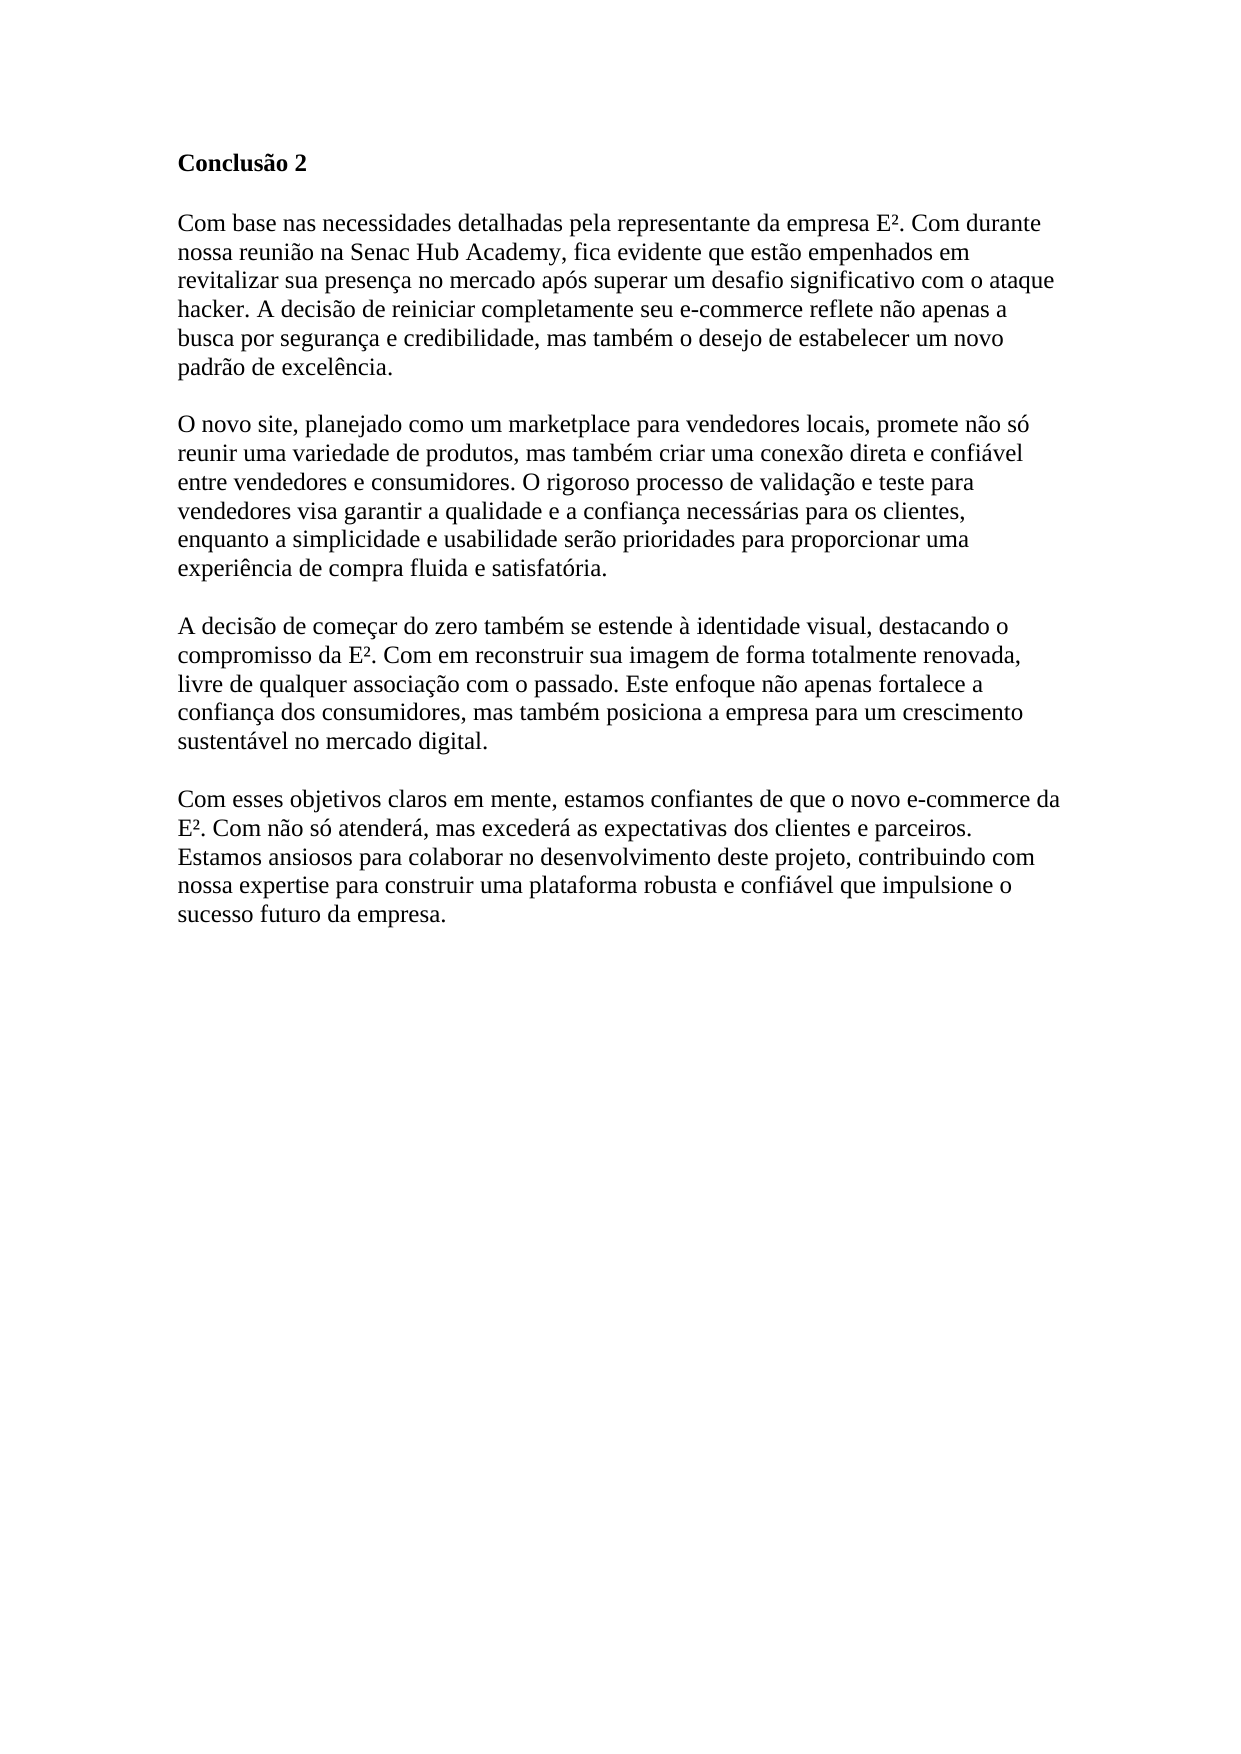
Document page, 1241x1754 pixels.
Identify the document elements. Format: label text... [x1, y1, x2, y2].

text Com esses objetivos claros em mente, estamos confiantes de que o novo e-commerce da E². Com não só atenderá, mas excederá as expectativas dos clientes e parceiros. Estamos ansiosos para colaborar no desenvolvimento deste projeto, contribuindo com nossa expertise para construir uma plataforma robusta e confiável que impulsione o sucesso futuro da empresa. [177, 784, 1063, 928]
text Conclusão 2 [177, 148, 1063, 176]
text Com base nas necessidades detalhadas pela representante da empresa E². Com durante nossa reunião na Senac Hub Academy, fica evidente que estão empenhados em revitalizar sua presença no mercado após superar um desafio significativo com o ataque hacker. A decisão de reiniciar completamente seu e-commerce reflete não apenas a busca por segurança e credibilidade, mas também o desejo de estabelecer um novo padrão de excelência. [177, 208, 1063, 380]
text A decisão de começar do zero também se estende à identidade visual, destacando o compromisso da E². Com em reconstruir sua imagem de forma totalmente renovada, livre de qualquer associação com o passado. Este enfoque não apenas fortalece a confiança dos consumidores, mas também posiciona a empresa para um crescimento sustentável no mercado digital. [177, 611, 1063, 755]
text O novo site, planejado como um marketplace para vendedores locais, promete não só reunir uma variedade de produtos, mas também criar uma conexão direta e confiável entre vendedores e consumidores. O rigoroso processo de validação e teste para vendedores visa garantir a qualidade e a confiança necessárias para os clientes, enquanto a simplicidade e usabilidade serão prioridades para proporcionar uma experiência de compra fluida e satisfatória. [177, 409, 1063, 582]
